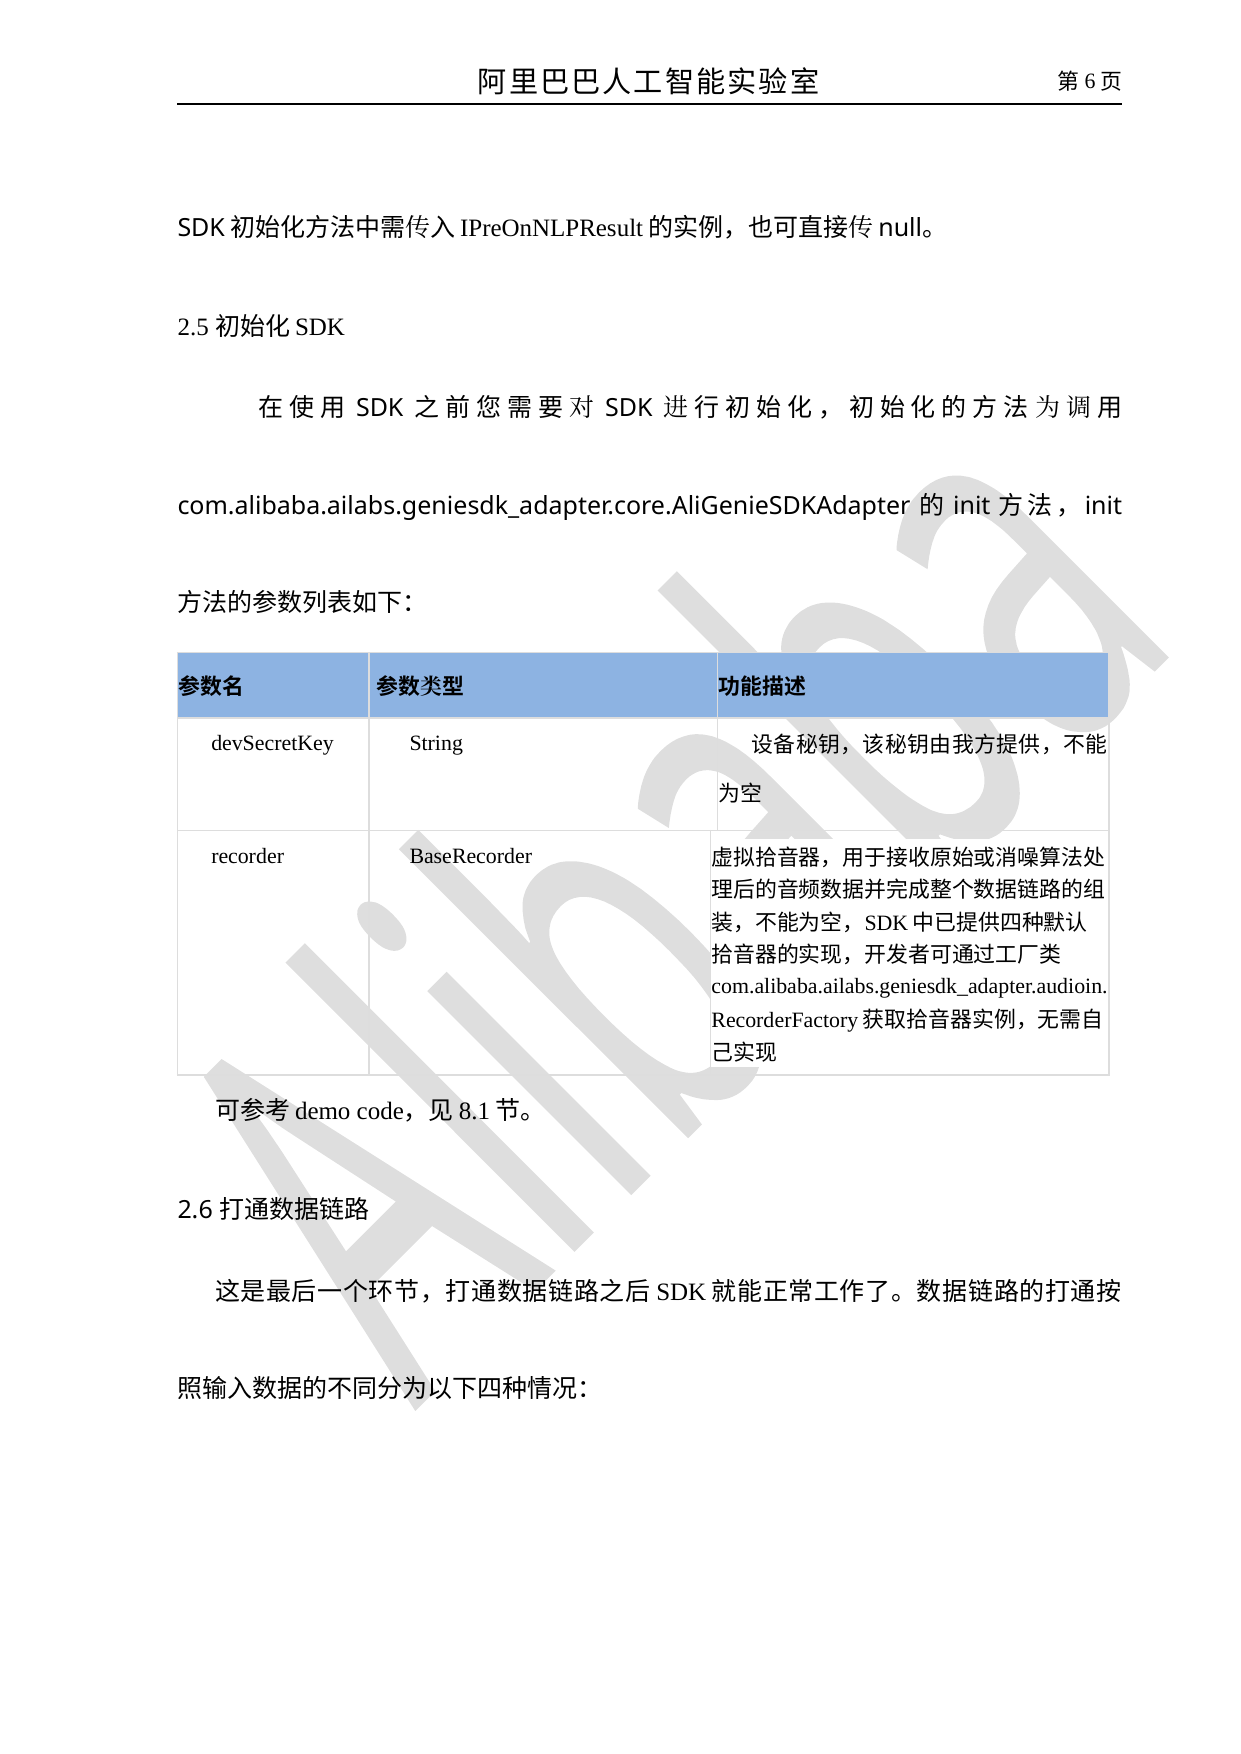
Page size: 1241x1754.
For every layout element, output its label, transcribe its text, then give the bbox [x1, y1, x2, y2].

table_cell recorder [178, 831, 368, 1074]
table_cell 设备秘钥，该秘钥由我方提供，不能为空 [718, 719, 1108, 830]
table_cell String [370, 719, 717, 830]
text SDK初始化方法中需传入IPreOnNLPResult的实例，也可直接传null。 [177, 193, 1122, 258]
table_header 参数名 [178, 653, 368, 717]
table_cell BaseRecorder [370, 831, 710, 1074]
table_cell devSecretKey [178, 719, 368, 830]
text 可参考demo code，见8.1节。 [177, 1076, 1122, 1141]
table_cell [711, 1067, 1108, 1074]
text 这是最后一个环节，打通数据链路之后SDK就能正常工作了。数据链路的打通按照输入数据的不同分为以下四种情况： [177, 1257, 1122, 1419]
subtitle 打通数据链路 [177, 1175, 1122, 1240]
subtitle 初始化SDK [177, 292, 1122, 357]
table_header 参数类型 [370, 653, 717, 717]
table_header 功能描述 [718, 653, 1108, 717]
text 在使用SDK之前您需要对SDK进行初始化，初始化的方法为调用com.alibaba.ailabs.geniesdk_adapter.core.AliGenieSDKAdapter的init方法，init方法的参数列表如下： [177, 373, 1122, 633]
